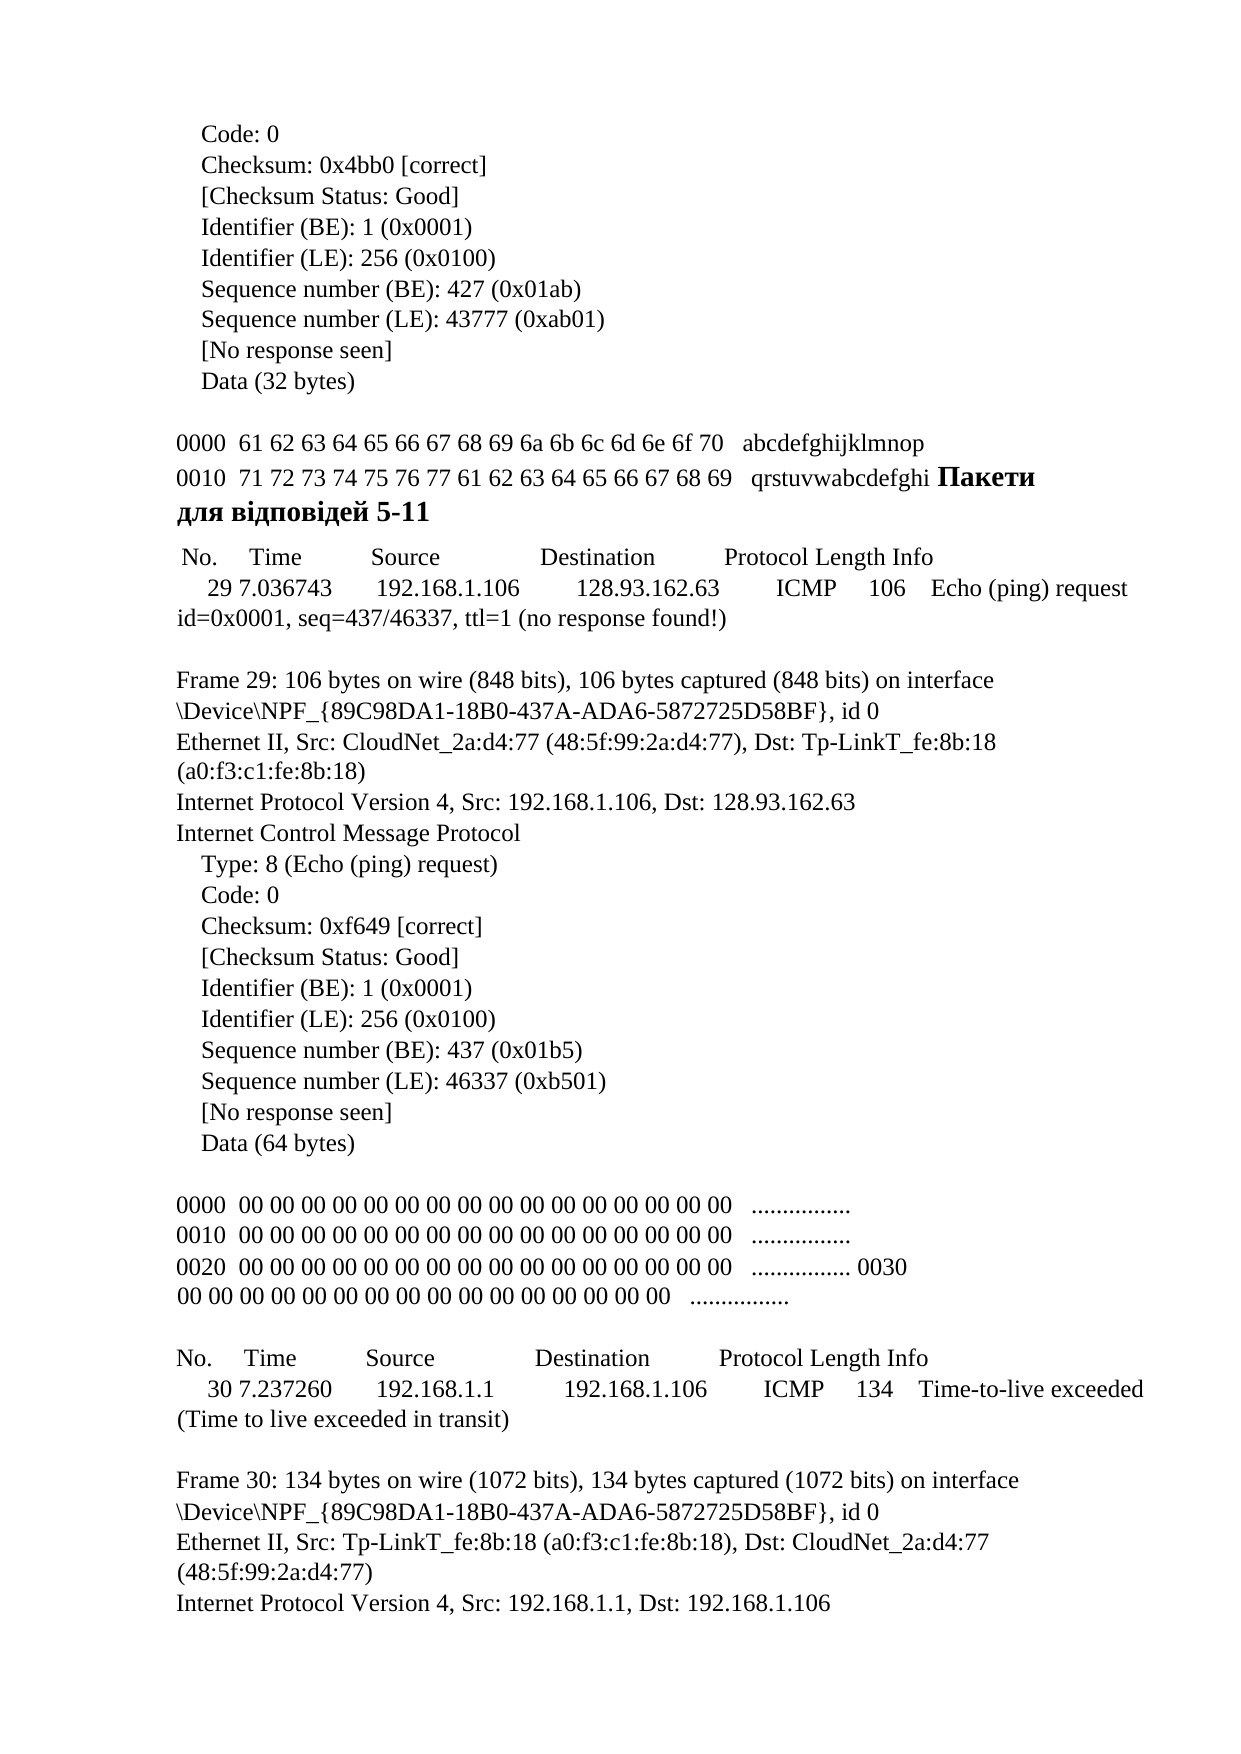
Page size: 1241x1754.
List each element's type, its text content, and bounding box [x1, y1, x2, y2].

text Code: 0 [176, 119, 1154, 148]
text 0000 61 62 63 64 65 66 67 68 69 6a 6b 6c 6d 6e 6f 70 abcdefghijklmnop [176, 428, 1154, 457]
text Internet Control Message Protocol [176, 818, 1154, 847]
text Sequence number (LE): 46337 (0xb501) [176, 1066, 1154, 1094]
text Frame 30: 134 bytes on wire (1072 bits), 134 bytes captured (1072 bits) on interface [176, 1466, 1154, 1494]
text Code: 0 [176, 880, 1154, 909]
text Internet Protocol Version 4, Src: 192.168.1.1, Dst: 192.168.1.106 [176, 1588, 1154, 1617]
text 0020 00 00 00 00 00 00 00 00 00 00 00 00 00 00 00 00 ................ 0030 00 00 00 00 00 00 00 00 00 00 00 00 00 00 00 00 ................ [176, 1252, 909, 1310]
text 0010 71 72 73 74 75 76 77 61 62 63 64 65 66 67 68 69 qrstuvwabcdefghi Пакети для відповідей 5-11 [176, 459, 1037, 527]
text Sequence number (BE): 437 (0x01b5) [176, 1035, 1154, 1064]
text Checksum: 0x4bb0 [correct] [176, 150, 1154, 179]
text [Checksum Status: Good] [176, 942, 1154, 971]
text [No response seen] [176, 336, 1154, 364]
text Type: 8 (Echo (ping) request) [176, 849, 1154, 878]
text No. Time Source Destination Protocol Length Info [176, 1343, 1154, 1372]
text \Device\NPF_{89C98DA1-18B0-437A-ADA6-5872725D58BF}, id 0 [176, 1497, 1154, 1525]
text No. Time Source Destination Protocol Length Info [176, 542, 1154, 571]
text Identifier (BE): 1 (0x0001) [176, 973, 1154, 1002]
text 0010 00 00 00 00 00 00 00 00 00 00 00 00 00 00 00 00 ................ [176, 1221, 1154, 1249]
text [Checksum Status: Good] [176, 181, 1154, 209]
text 30 7.237260 192.168.1.1 192.168.1.106 ICMP 134 Time-to-live exceeded (Time to live exceeded in transit) [176, 1374, 1154, 1432]
text 29 7.036743 192.168.1.106 128.93.162.63 ICMP 106 Echo (ping) request id=0x0001, seq=437/46337, ttl=1 (no response found!) [176, 573, 1154, 632]
text Identifier (BE): 1 (0x0001) [176, 212, 1154, 241]
text Internet Protocol Version 4, Src: 192.168.1.106, Dst: 128.93.162.63 [176, 787, 1154, 816]
text Checksum: 0xf649 [correct] [176, 911, 1154, 940]
text Data (64 bytes) [176, 1128, 1154, 1156]
text Data (32 bytes) [176, 366, 1154, 395]
text Identifier (LE): 256 (0x0100) [176, 1004, 1154, 1033]
text Sequence number (LE): 43777 (0xab01) [176, 304, 1154, 333]
text Sequence number (BE): 427 (0x01ab) [176, 274, 1154, 302]
text 0000 00 00 00 00 00 00 00 00 00 00 00 00 00 00 00 00 ................ [176, 1190, 1154, 1218]
text \Device\NPF_{89C98DA1-18B0-437A-ADA6-5872725D58BF}, id 0 [176, 696, 1154, 725]
text Frame 29: 106 bytes on wire (848 bits), 106 bytes captured (848 bits) on interface [176, 665, 1154, 694]
text Ethernet II, Src: Tp-LinkT_fe:8b:18 (a0:f3:c1:fe:8b:18), Dst: CloudNet_2a:d4:77 (48:5f:99:2a:d4:77) [176, 1527, 1154, 1586]
text Identifier (LE): 256 (0x0100) [176, 243, 1154, 271]
text Ethernet II, Src: CloudNet_2a:d4:77 (48:5f:99:2a:d4:77), Dst: Tp-LinkT_fe:8b:18 (a0:f3:c1:fe:8b:18) [176, 727, 1154, 785]
text [No response seen] [176, 1097, 1154, 1126]
